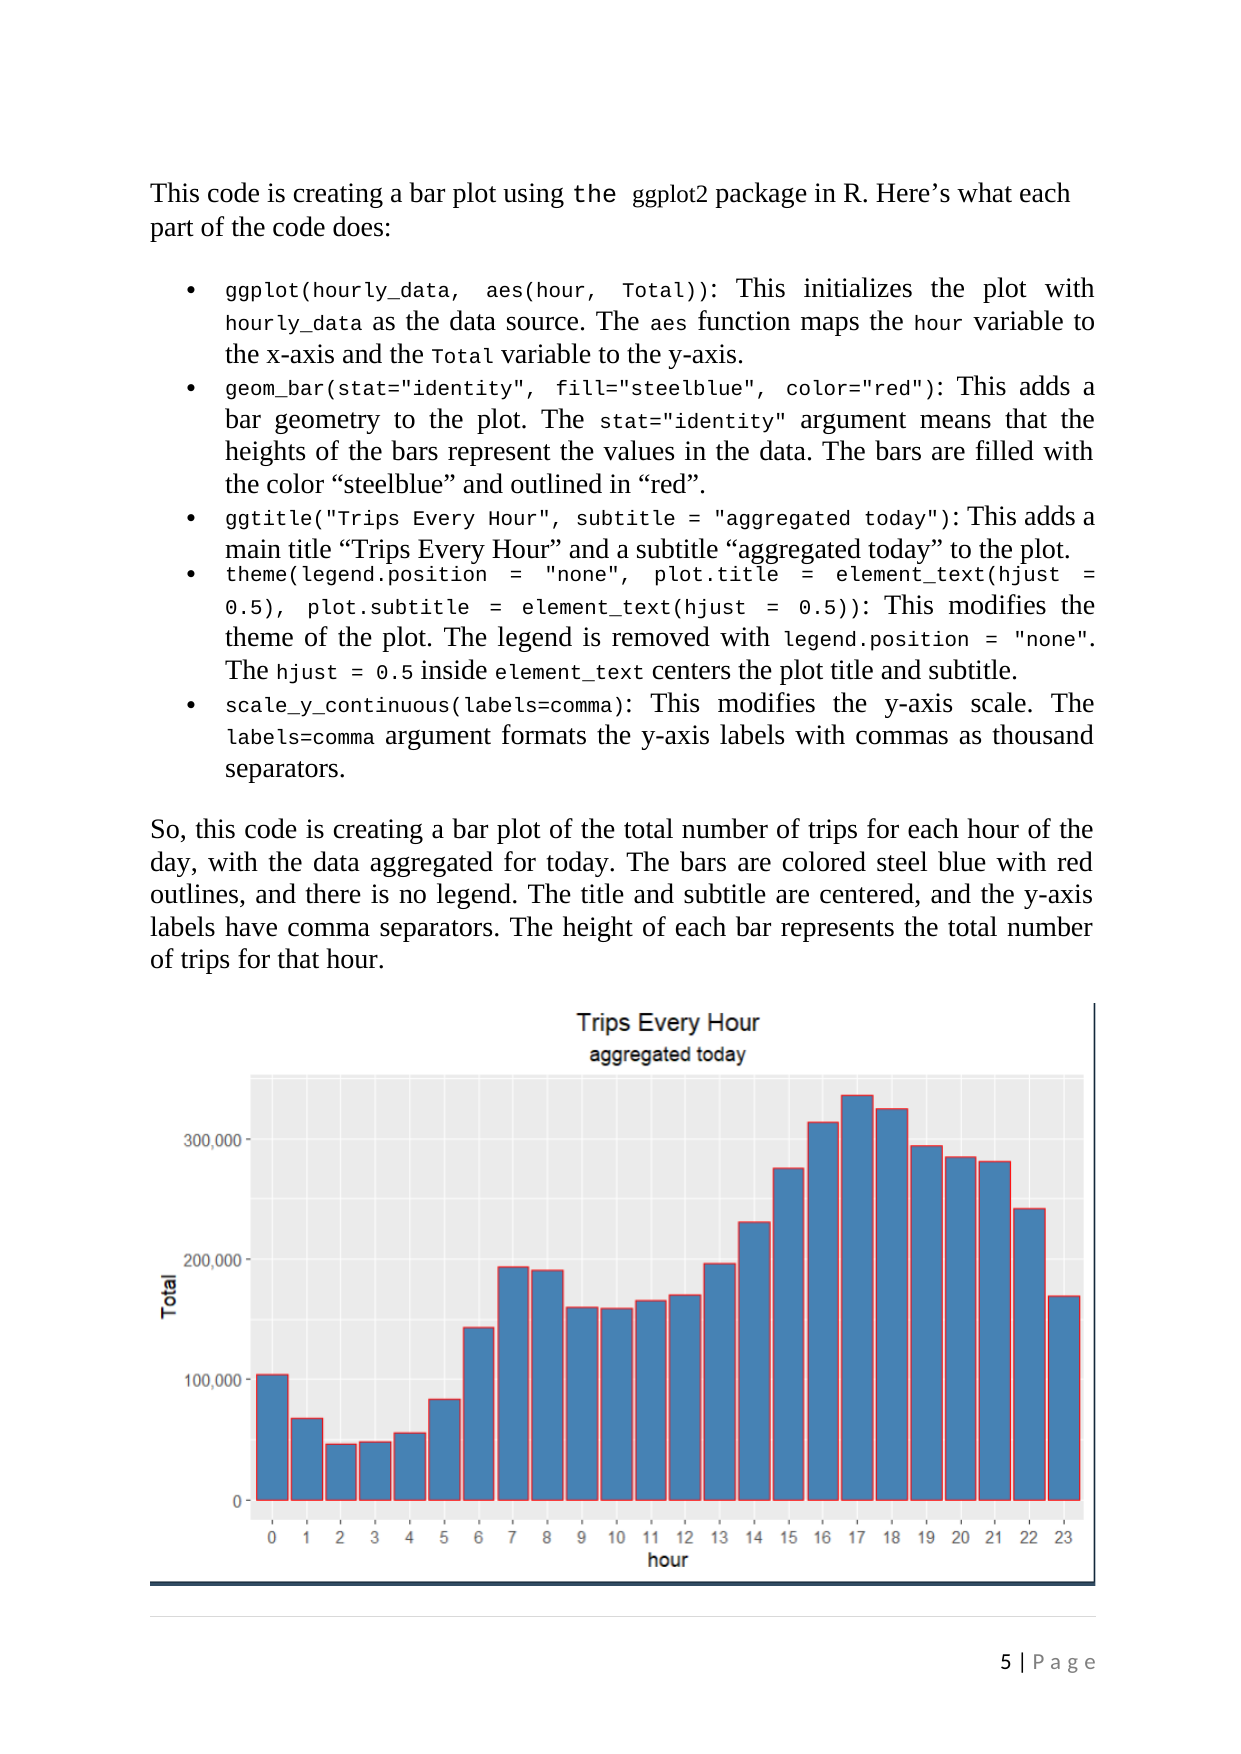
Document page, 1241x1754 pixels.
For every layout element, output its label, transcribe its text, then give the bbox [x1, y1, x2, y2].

list geom_bar(stat="identity", fill="steelblue", color="red"): This adds a bar geometry to the plot. The stat="identity" argument means that the heights of the bars represent the values in the data. The bars are filled with the color “steelblue” and outlined in “red”. [187, 398, 1096, 528]
list scale_y_continuous(labels=comma): This modifies the y-axis scale. The labels=comma argument formats the y-axis labels with commas as thousand separators. [187, 802, 1096, 900]
list theme(legend.position = "none", plot.title = element_text(hjust = 0.5), plot.subtitle = element_text(hjust = 0.5)): This modifies the theme of the plot. The legend is removed with legend.position = "none". The hjust = 0.5 inside element_text centers the plot title and subtitle. [187, 652, 1096, 773]
text So, this code is creating a bar plot of the total number of trips for each hour of the day, with the data aggregated for today. The bars are colored steel blue with red outlines, and there is no legend. The title and subtitle are centered, and the y-axis labels have comma separators. The height of each bar represents the total number of trips for that hour. [150, 929, 1096, 1091]
text This code is creating a bar plot using the ggplot2 package in R. Here’s what each part of the code does: [150, 176, 1096, 242]
list ggtitle("Trips Every Hour", subtitle = "aggregated today"): This adds a main title “Trips Every Hour” and a subtitle “aggregated today” to the plot. [187, 558, 1096, 623]
list ggplot(hourly_data, aes(hour, Total)): This initializes the plot with hourly_data as the data source. The aes function maps the hour variable to the x-axis and the Total variable to the y-axis. [187, 271, 1096, 369]
